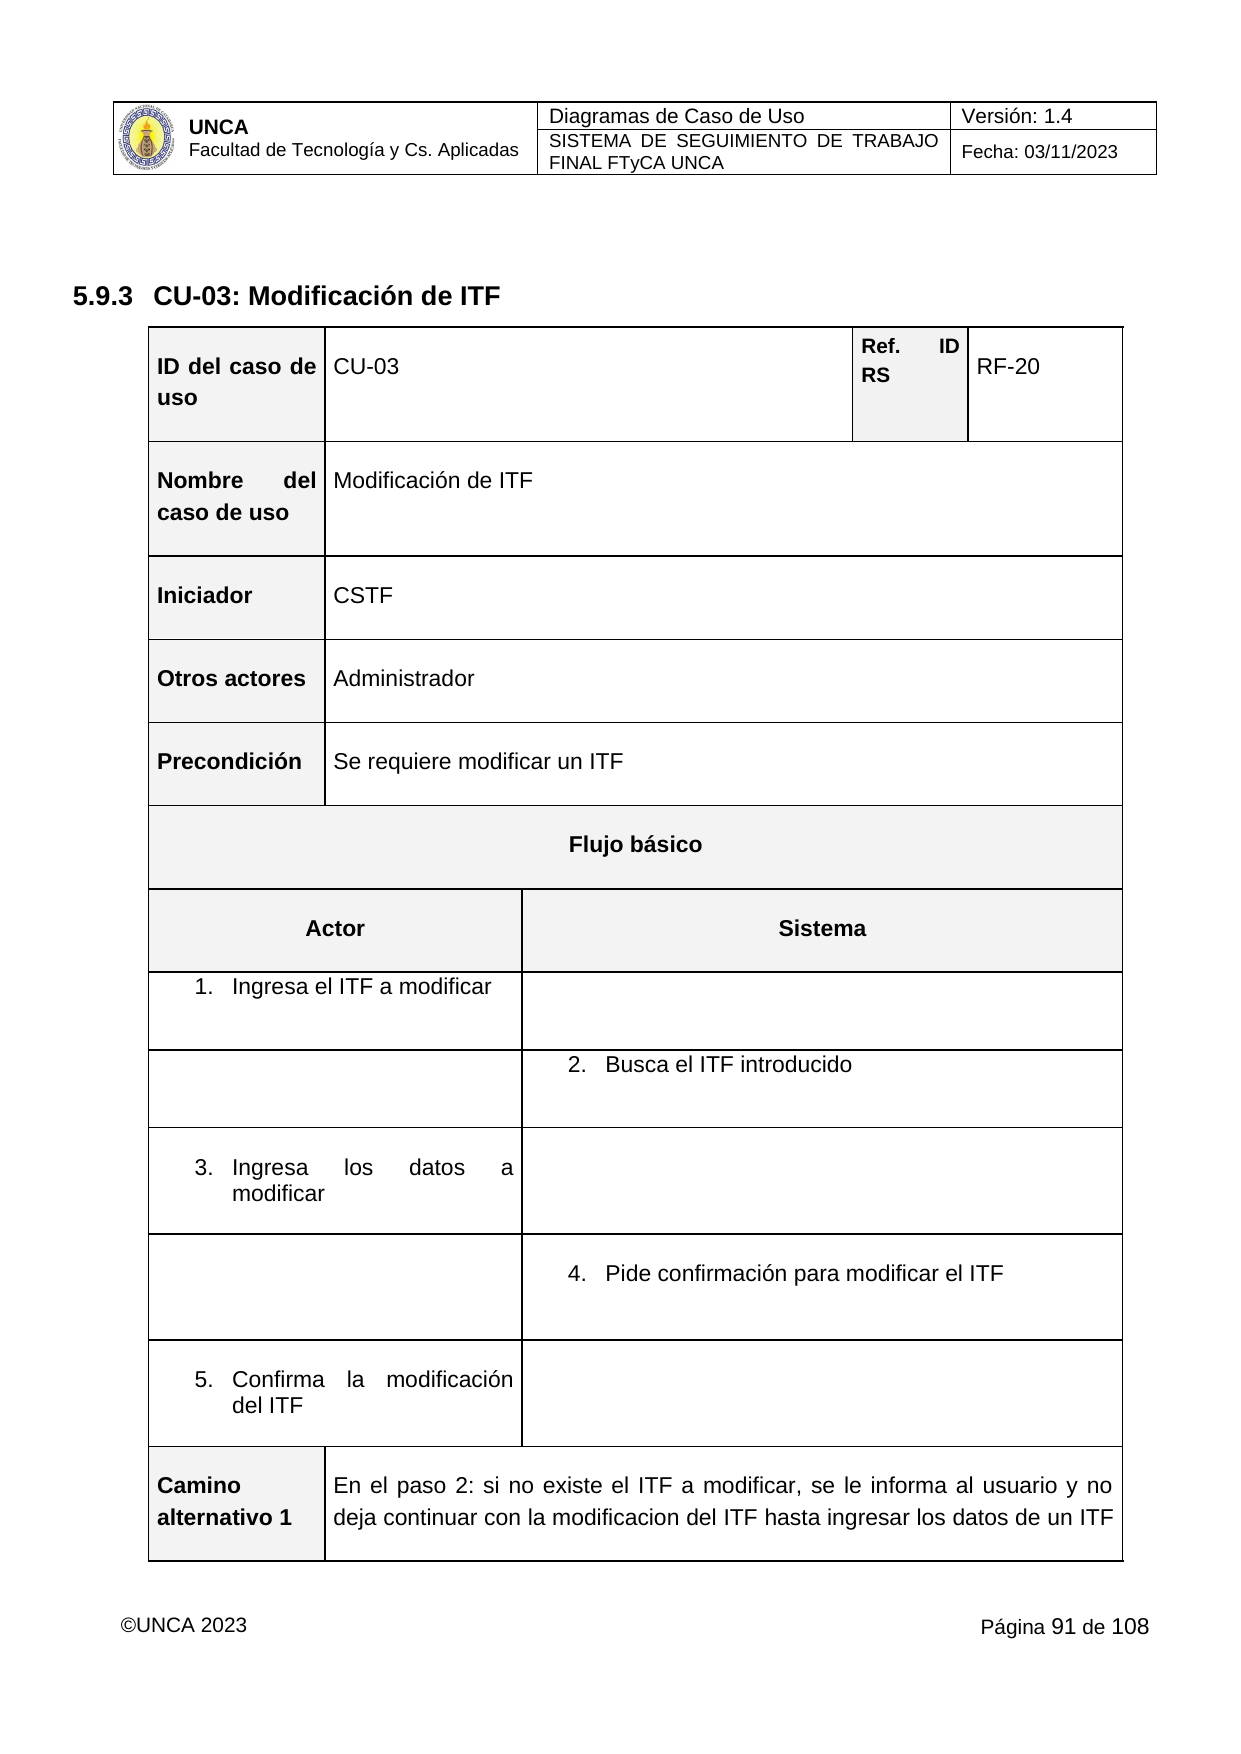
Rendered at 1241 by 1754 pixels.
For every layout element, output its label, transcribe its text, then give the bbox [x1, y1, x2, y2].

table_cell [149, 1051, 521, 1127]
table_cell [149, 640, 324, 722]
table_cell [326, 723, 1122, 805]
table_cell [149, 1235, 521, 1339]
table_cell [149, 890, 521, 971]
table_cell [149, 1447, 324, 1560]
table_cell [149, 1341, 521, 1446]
subtitle 5.9.3 CU-03: Modificación de ITF [73, 280, 1122, 311]
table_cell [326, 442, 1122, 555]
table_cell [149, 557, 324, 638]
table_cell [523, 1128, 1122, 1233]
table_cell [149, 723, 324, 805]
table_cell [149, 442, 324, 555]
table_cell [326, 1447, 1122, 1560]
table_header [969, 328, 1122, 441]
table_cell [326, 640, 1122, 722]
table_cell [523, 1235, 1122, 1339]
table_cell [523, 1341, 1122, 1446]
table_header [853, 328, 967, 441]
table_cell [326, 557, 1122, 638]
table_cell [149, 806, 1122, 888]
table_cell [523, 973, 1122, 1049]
picture [118, 104, 175, 170]
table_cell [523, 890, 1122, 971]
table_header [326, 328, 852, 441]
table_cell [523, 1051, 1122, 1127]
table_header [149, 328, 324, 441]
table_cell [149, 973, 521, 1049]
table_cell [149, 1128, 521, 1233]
